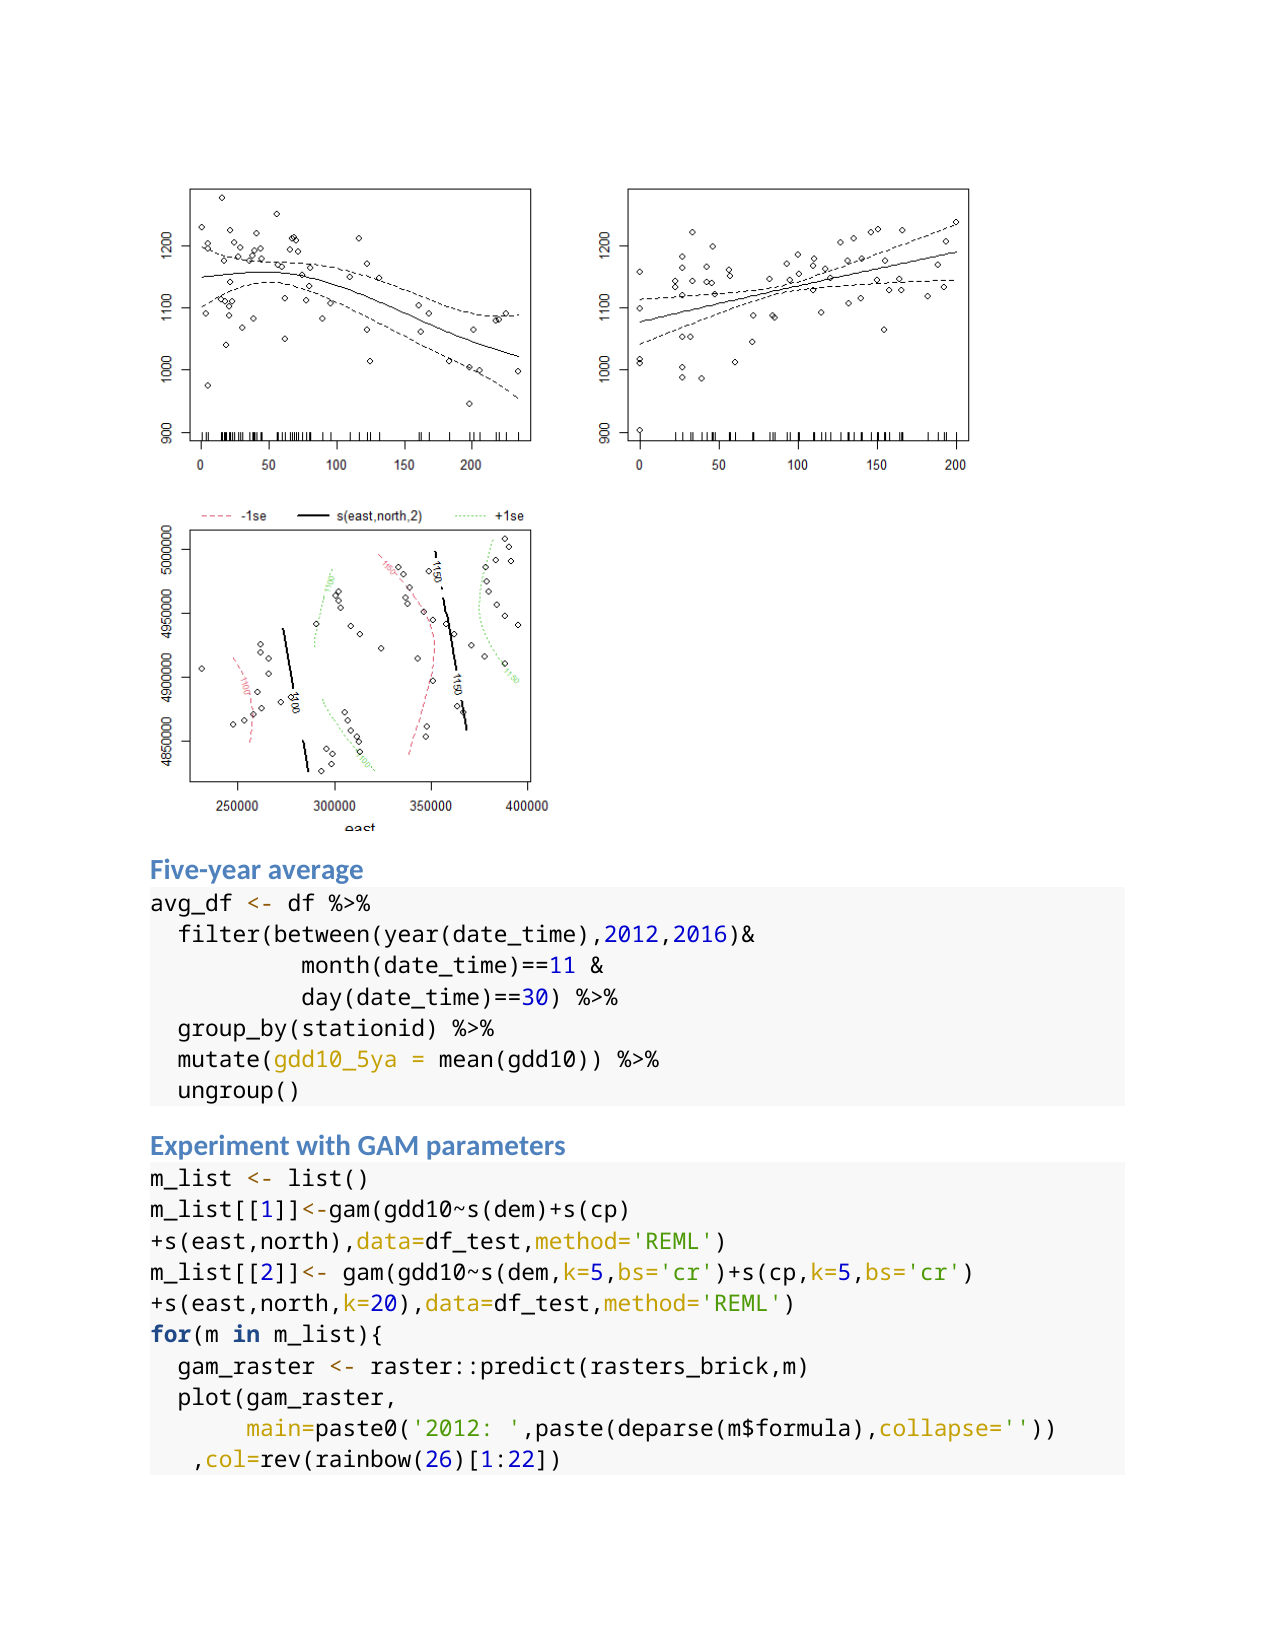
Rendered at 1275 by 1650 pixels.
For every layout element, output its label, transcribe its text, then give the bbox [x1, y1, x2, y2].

subtitle Five-year average [150, 851, 1125, 887]
text avg_df <- df %>% filter(between(year(date_time),2012,2016)& month(date_time)==11 & day(date_time)==30) %>% group_by(stationid) %>% mutate(gdd10_5ya = mean(gdd10)) %>% ungroup() [150, 887, 1125, 1106]
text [150, 1162, 1125, 1475]
subtitle Experiment with GAM parameters [150, 1127, 1125, 1162]
picture [150, 150, 1025, 831]
